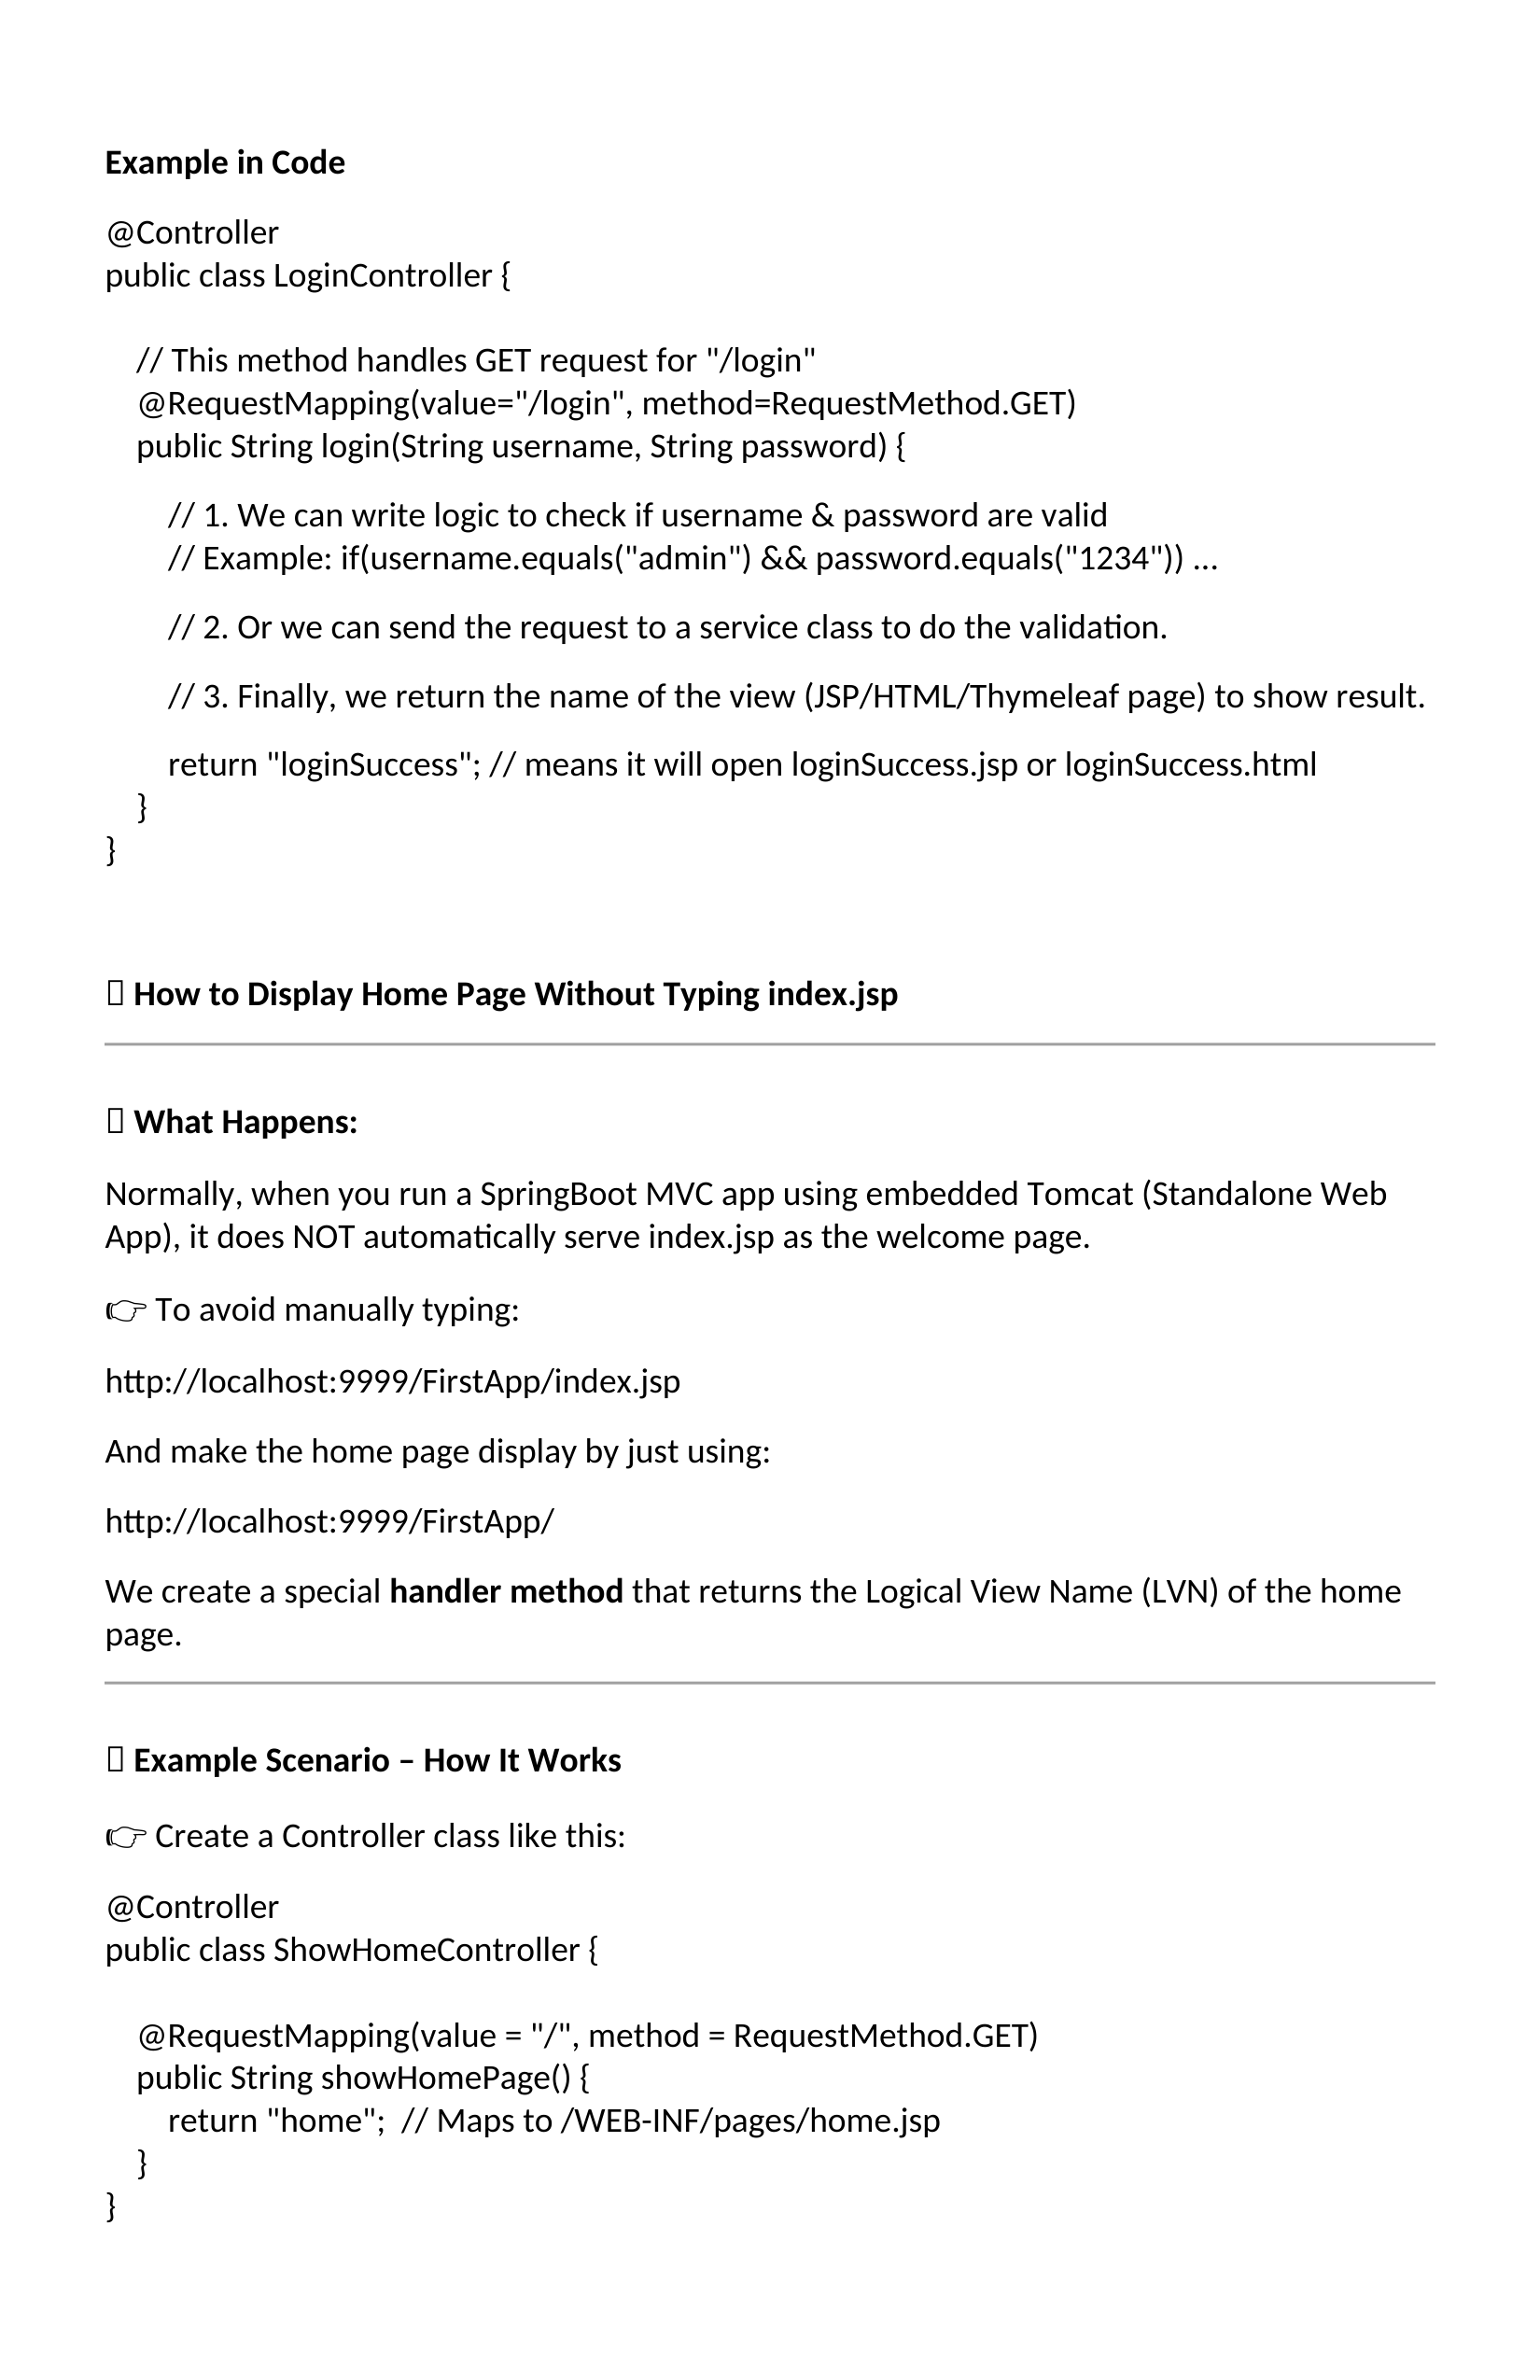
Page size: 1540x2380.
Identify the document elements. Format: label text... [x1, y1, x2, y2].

text return "loginSuccess"; // means it will open loginSuccess.jsp or loginSuccess.html [105, 742, 1435, 785]
text Example in Code [105, 140, 1435, 183]
text public class ShowHomeController { [105, 1927, 1435, 1970]
text ✅ Example Scenario – How It Works [105, 1735, 1435, 1783]
text } [105, 785, 1435, 828]
text @RequestMapping(value="/login", method=RequestMethod.GET) [105, 381, 1435, 424]
text // 1. We can write logic to check if username & password are valid [105, 493, 1435, 536]
text http://localhost:9999/FirstApp/ [105, 1499, 1435, 1542]
text // 3. Finally, we return the name of the view (JSP/HTML/Thymeleaf page) to show result. [105, 674, 1435, 716]
text 👉 To avoid manually typing: [105, 1284, 1435, 1332]
text public String showHomePage() { [105, 2055, 1435, 2098]
text public String login(String username, String password) { [105, 424, 1435, 467]
text } [105, 2184, 1435, 2227]
text // 2. Or we can send the request to a service class to do the validation. [105, 605, 1435, 647]
text http://localhost:9999/FirstApp/index.jsp [105, 1359, 1435, 1402]
text public class LoginController { [105, 253, 1435, 296]
text // Example: if(username.equals("admin") && password.equals("1234")) ... [105, 536, 1435, 579]
text return "home"; // Maps to /WEB-INF/pages/home.jsp [105, 2098, 1435, 2141]
text // This method handles GET request for "/login" [105, 338, 1435, 381]
text ✅ How to Display Home Page Without Typing index.jsp [105, 968, 1435, 1015]
text We create a special handler method that returns the Logical View Name (LVN) of the home page. [105, 1569, 1435, 1654]
text ✅ What Happens: [105, 1096, 1435, 1144]
text And make the home page display by just using: [105, 1429, 1435, 1472]
text Normally, when you run a SpringBoot MVC app using embedded Tomcat (Standalone Web App), it does NOT automatically serve index.jsp as the welcome page. [105, 1171, 1435, 1256]
text 👉 Create a Controller class like this: [105, 1810, 1435, 1857]
text @Controller [105, 1884, 1435, 1927]
text @RequestMapping(value = "/", method = RequestMethod.GET) [105, 2013, 1435, 2055]
text } [105, 2141, 1435, 2184]
text } [105, 828, 1435, 871]
text @Controller [105, 210, 1435, 253]
